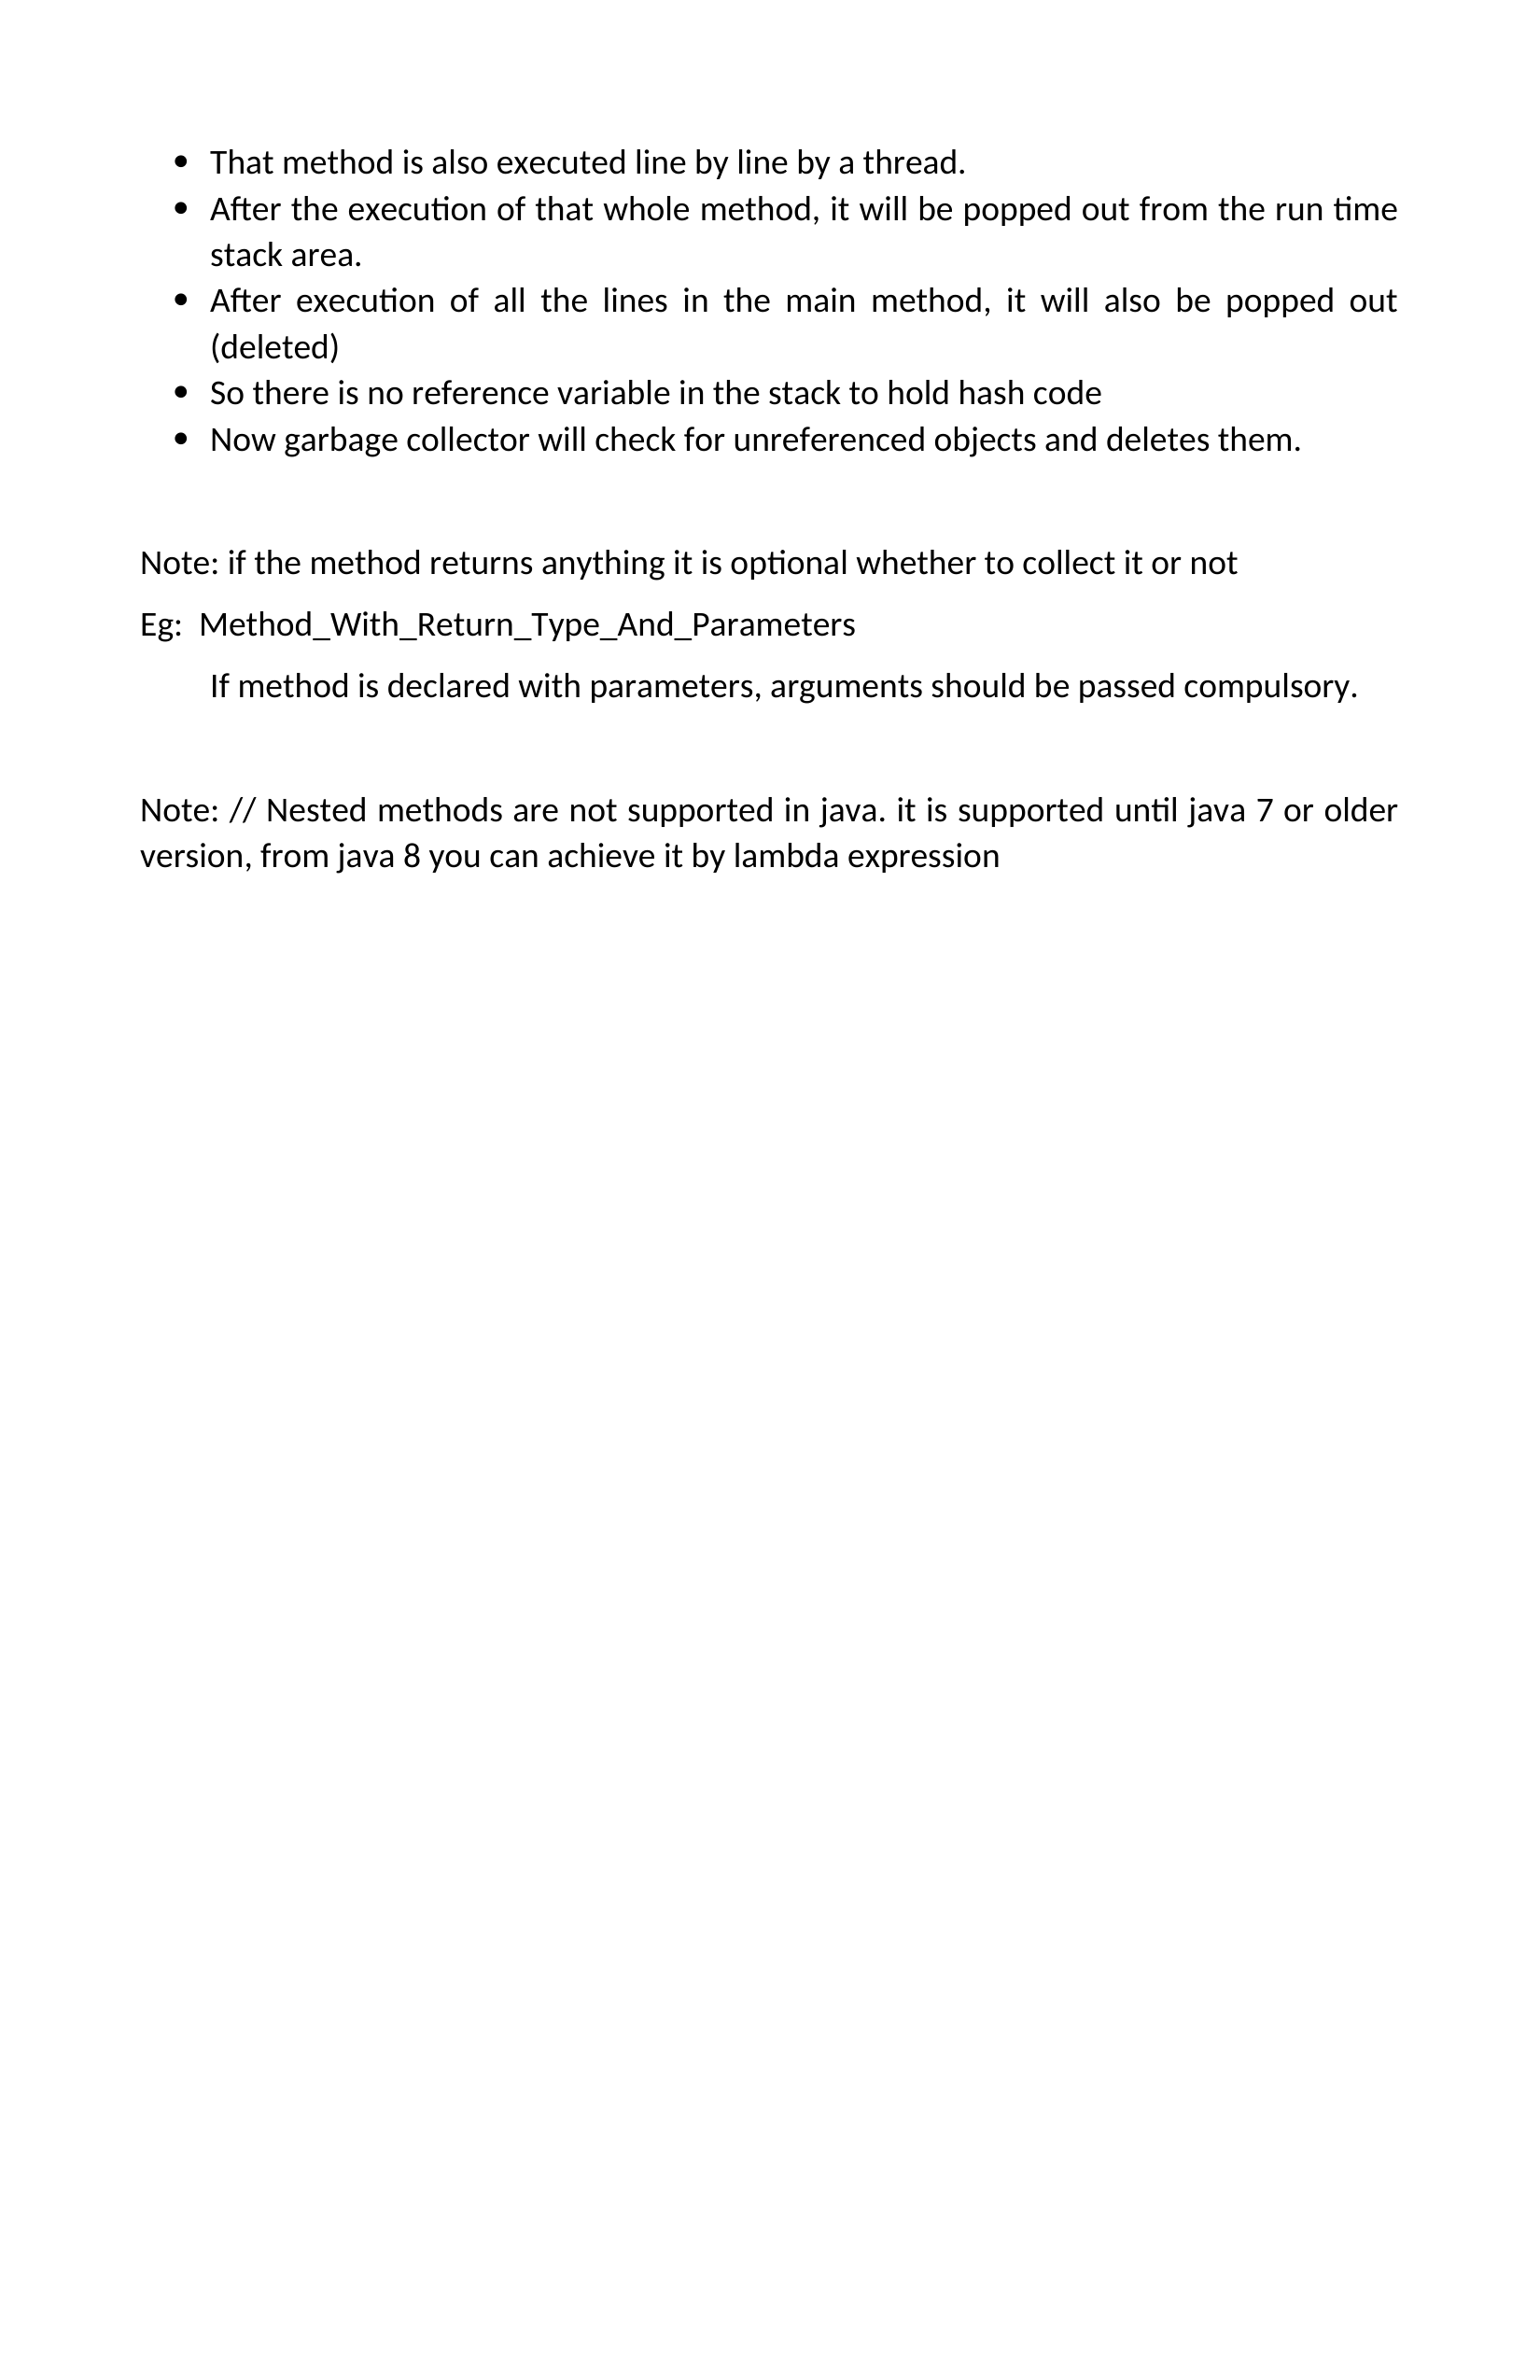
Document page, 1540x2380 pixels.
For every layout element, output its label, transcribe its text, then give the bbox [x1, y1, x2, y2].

list That method is also executed line by line by a thread. [175, 140, 1400, 183]
list Now garbage collector will check for unreferenced objects and deletes them. [175, 417, 1400, 460]
list After the execution of that whole method, it will be popped out from the run time stack area. [175, 186, 1400, 275]
list So there is no reference variable in the stack to hold hash code [175, 371, 1400, 413]
text If method is declared with parameters, arguments should be passed compulsory. [140, 664, 1400, 707]
text Eg: Method_With_Return_Type_And_Parameters [140, 602, 1400, 645]
text Note: if the method returns anything it is optional whether to collect it or not [140, 540, 1400, 583]
text Note: // Nested methods are not supported in java. it is supported until java 7 or older version, from java 8 you can achieve it by lambda expression [140, 788, 1400, 876]
list After execution of all the lines in the main method, it will also be popped out (deleted) [175, 278, 1400, 368]
